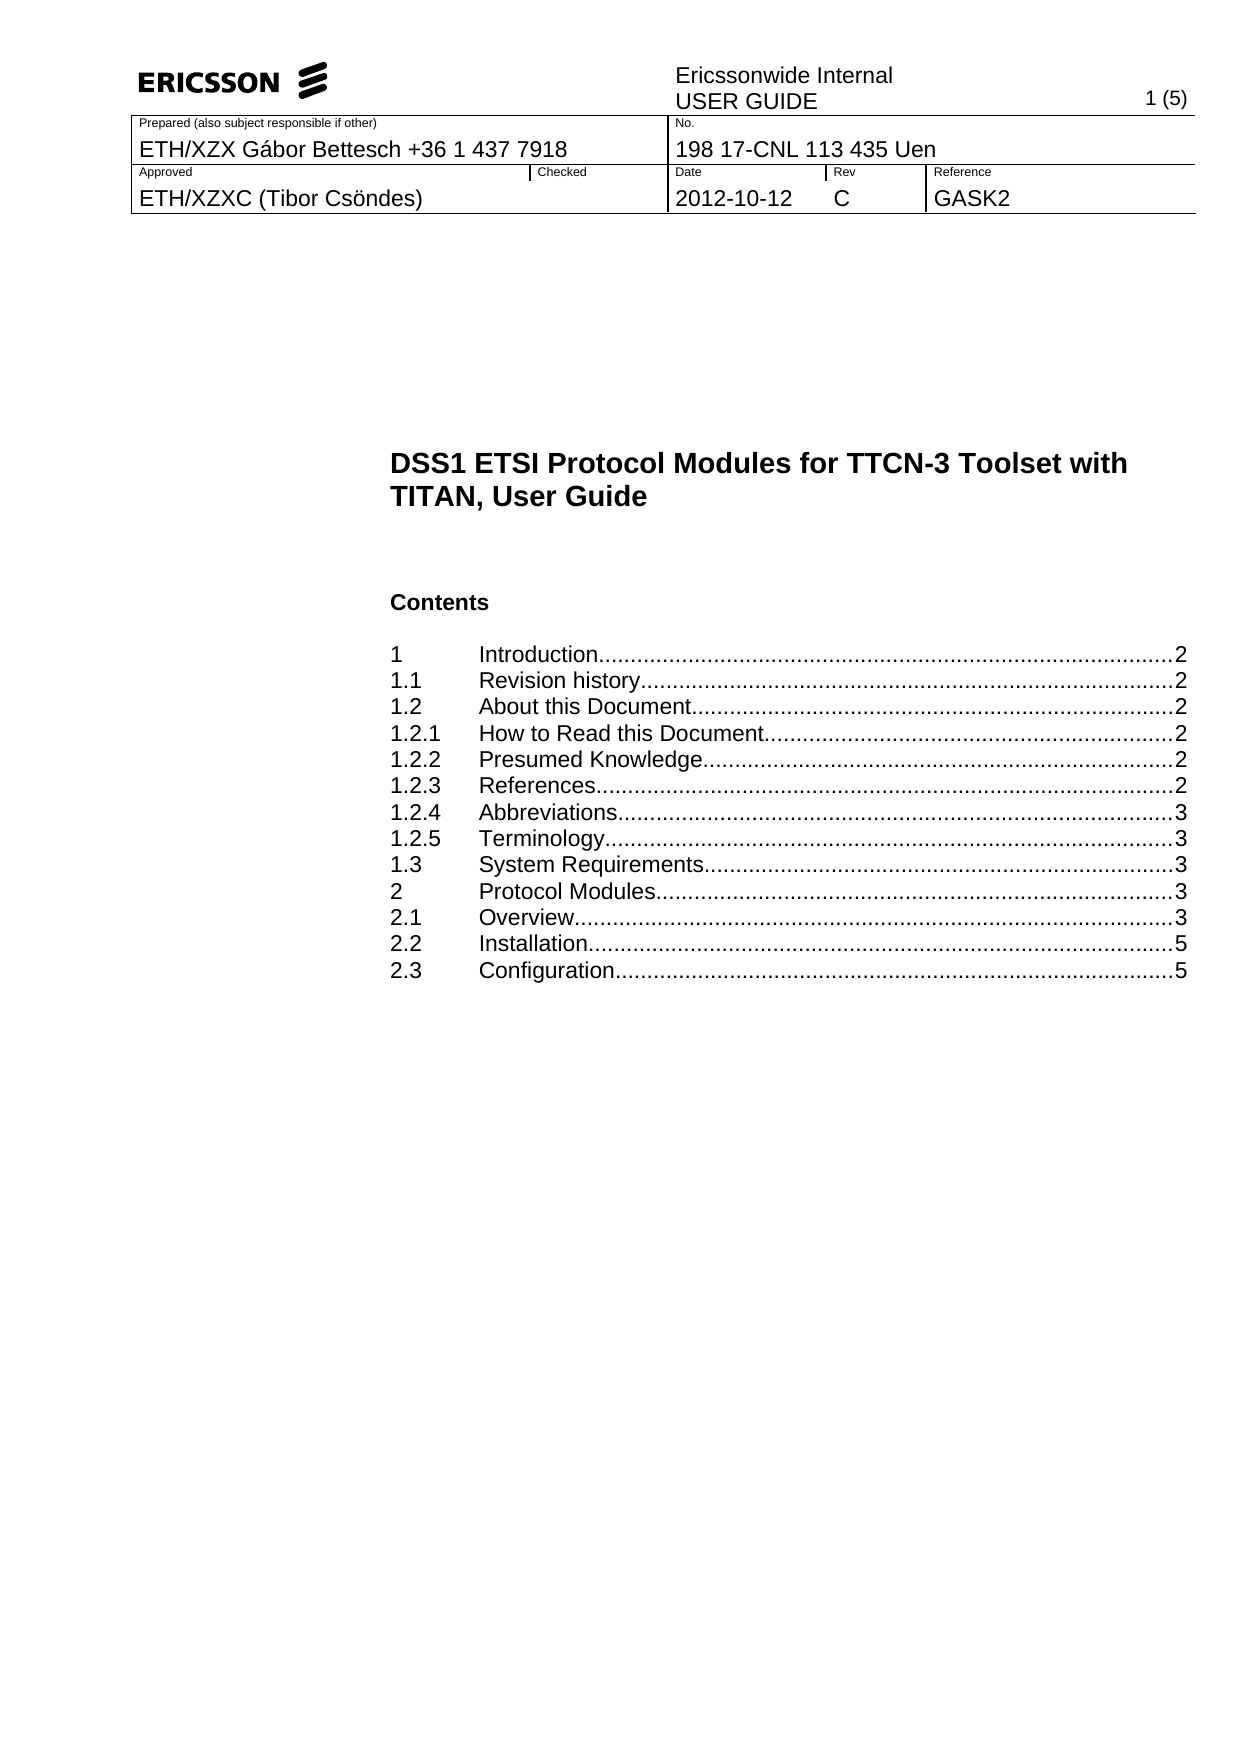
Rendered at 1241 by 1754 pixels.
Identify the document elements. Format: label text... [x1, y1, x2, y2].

text 1.2.5 Terminology 3 [390, 825, 1181, 851]
text 2 Protocol Modules 3 [390, 878, 1181, 904]
text 1.2.4 Abbreviations 3 [390, 799, 1181, 825]
text 1.2 About this Document 2 [390, 693, 1181, 719]
text 1.1 Revision history 2 [390, 667, 1181, 693]
text Contents [390, 589, 1181, 616]
text 1.2.2 Presumed Knowledge 2 [390, 746, 1181, 772]
text 1.2.3 References 2 [390, 772, 1181, 799]
text 1.2.1 How to Read this Document 2 [390, 719, 1181, 746]
text 2.1 Overview 3 [390, 904, 1181, 930]
text 2.3 Configuration 5 [390, 957, 1181, 983]
title DSS1 ETSI Protocol Modules for TTCN-3 Toolset with TITAN, User Guide [390, 446, 1181, 513]
text 1.3 System Requirements 3 [390, 851, 1181, 878]
text 1 Introduction 2 [390, 641, 1181, 667]
text 2.2 Installation 5 [390, 930, 1181, 957]
